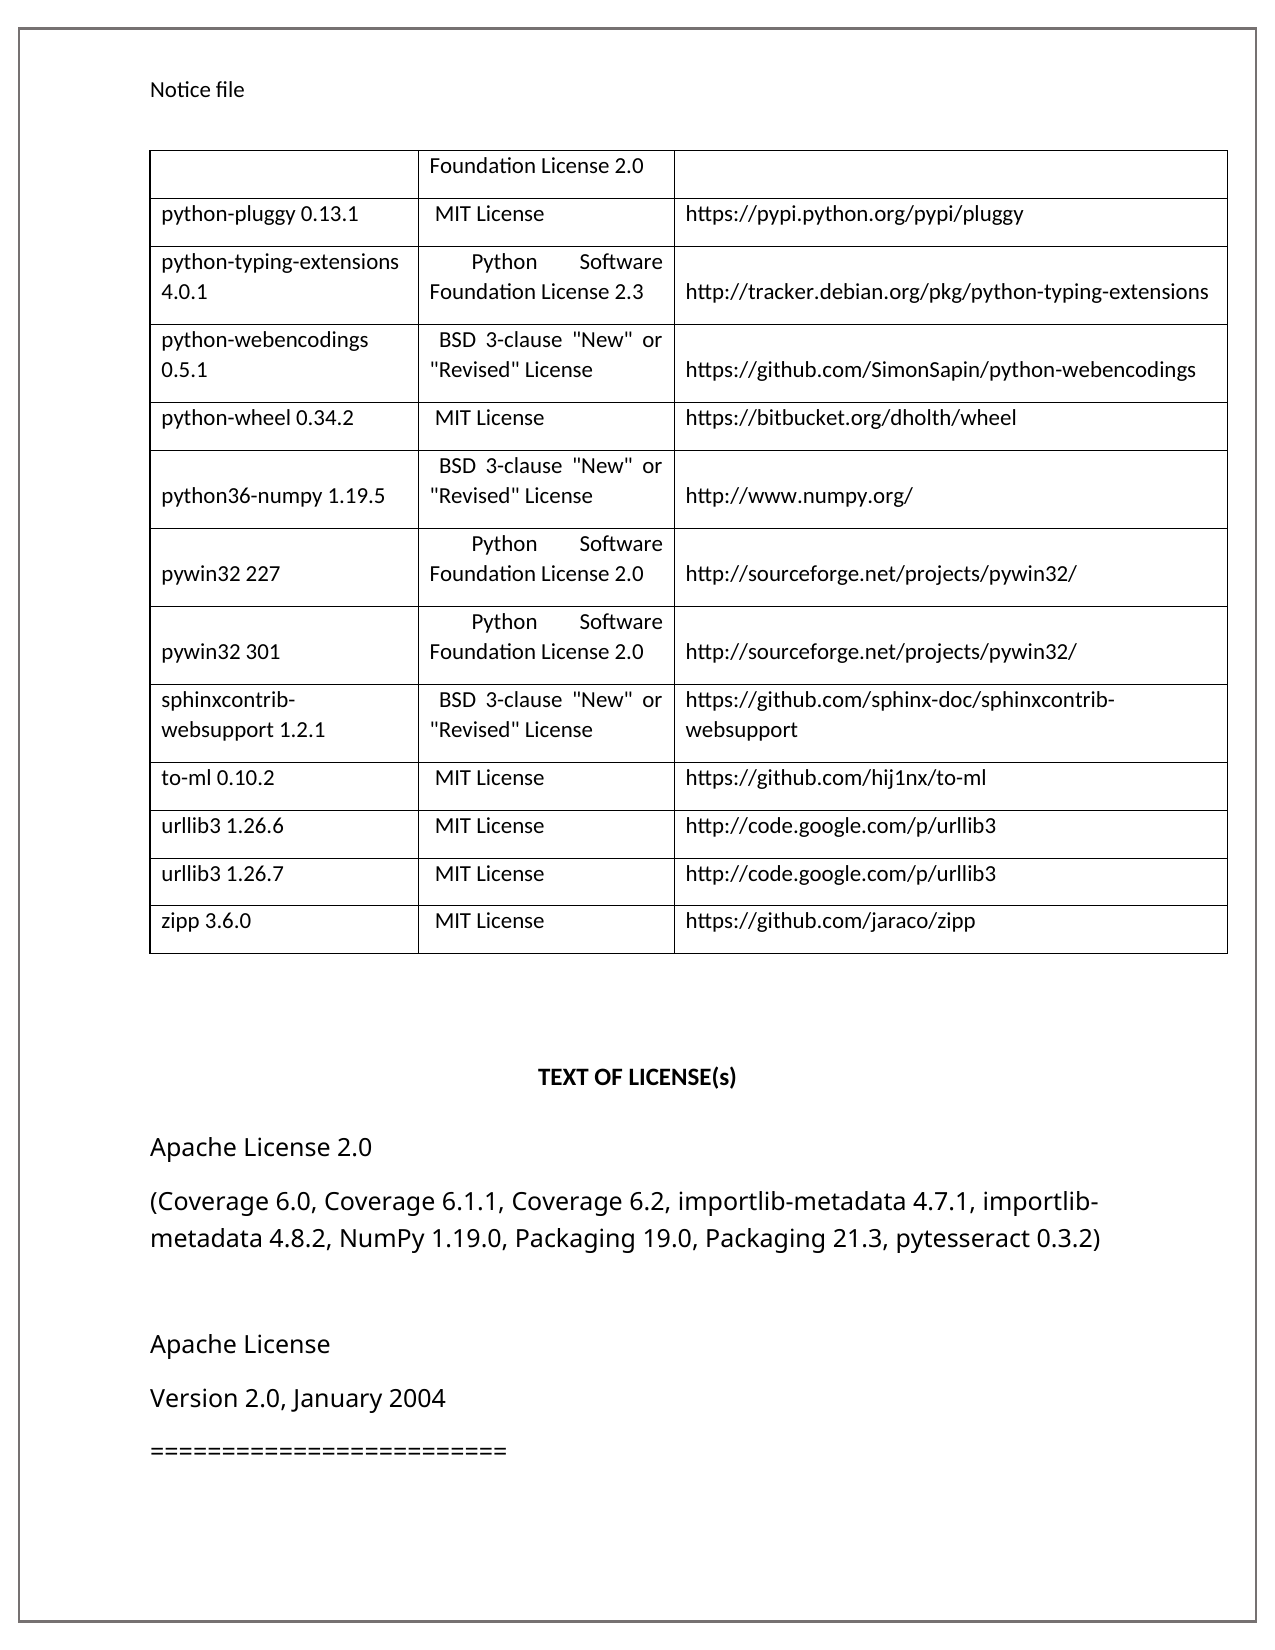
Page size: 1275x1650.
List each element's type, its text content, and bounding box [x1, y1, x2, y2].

table_cell https://github.com/SimonSapin/python-webencodings [675, 325, 1227, 402]
table_cell http://code.google.com/p/urllib3 [675, 859, 1227, 905]
table_cell python-wheel 0.34.2 [151, 403, 418, 450]
table_cell urllib3 1.26.7 [151, 859, 418, 905]
table_cell http://sourceforge.net/projects/pywin32/ [675, 607, 1227, 684]
table_cell https://github.com/jaraco/zipp [675, 906, 1227, 953]
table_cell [675, 151, 1227, 198]
table_cell BSD 3-clause "New" or "Revised" License [419, 325, 674, 402]
table_cell http://sourceforge.net/projects/pywin32/ [675, 529, 1227, 606]
table_cell zipp 3.6.0 [151, 906, 418, 953]
table_cell python-typing-extensions 4.0.1 [151, 247, 418, 324]
table_cell sphinxcontrib-websupport 1.2.1 [151, 685, 418, 762]
text TEXT OF LICENSE(s) [150, 1061, 1125, 1092]
table_cell pywin32 301 [151, 607, 418, 684]
table_cell to-ml 0.10.2 [151, 763, 418, 810]
table_cell MIT License [419, 906, 674, 953]
table_cell Python Software Foundation License 2.0 [419, 607, 674, 684]
table_cell https://pypi.python.org/pypi/pluggy [675, 199, 1227, 246]
text ========================= [150, 1434, 1125, 1468]
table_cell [151, 151, 418, 198]
table_cell urllib3 1.26.6 [151, 811, 418, 858]
table_cell http://tracker.debian.org/pkg/python-typing-extensions [675, 247, 1227, 324]
table_cell BSD 3-clause "New" or "Revised" License [419, 451, 674, 528]
table_cell python36-numpy 1.19.5 [151, 451, 418, 528]
table_cell MIT License [419, 199, 674, 246]
text Apache License 2.0 [150, 1130, 1125, 1164]
table_cell pywin32 227 [151, 529, 418, 606]
table_cell MIT License [419, 811, 674, 858]
table_cell https://github.com/sphinx-doc/sphinxcontrib-websupport [675, 685, 1227, 762]
table_cell https://github.com/hij1nx/to-ml [675, 763, 1227, 810]
text Apache License [150, 1327, 1125, 1361]
table_cell MIT License [419, 403, 674, 450]
table_cell python-webencodings 0.5.1 [151, 325, 418, 402]
table_cell Python Software Foundation License 2.0 [419, 529, 674, 606]
table_cell http://www.numpy.org/ [675, 451, 1227, 528]
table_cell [419, 151, 674, 198]
text (Coverage 6.0, Coverage 6.1.1, Coverage 6.2, importlib-metadata 4.7.1, importlib-metadata 4.8.2, NumPy 1.19.0, Packaging 19.0, Packaging 21.3, pytesseract 0.3.2) [150, 1183, 1125, 1254]
table_cell BSD 3-clause "New" or "Revised" License [419, 685, 674, 762]
table_cell MIT License [419, 763, 674, 810]
text Version 2.0, January 2004 [150, 1381, 1125, 1414]
table_cell http://code.google.com/p/urllib3 [675, 811, 1227, 858]
table_cell Python Software Foundation License 2.3 [419, 247, 674, 324]
table_cell MIT License [419, 859, 674, 905]
table_cell python-pluggy 0.13.1 [151, 199, 418, 246]
table_cell https://bitbucket.org/dholth/wheel [675, 403, 1227, 450]
